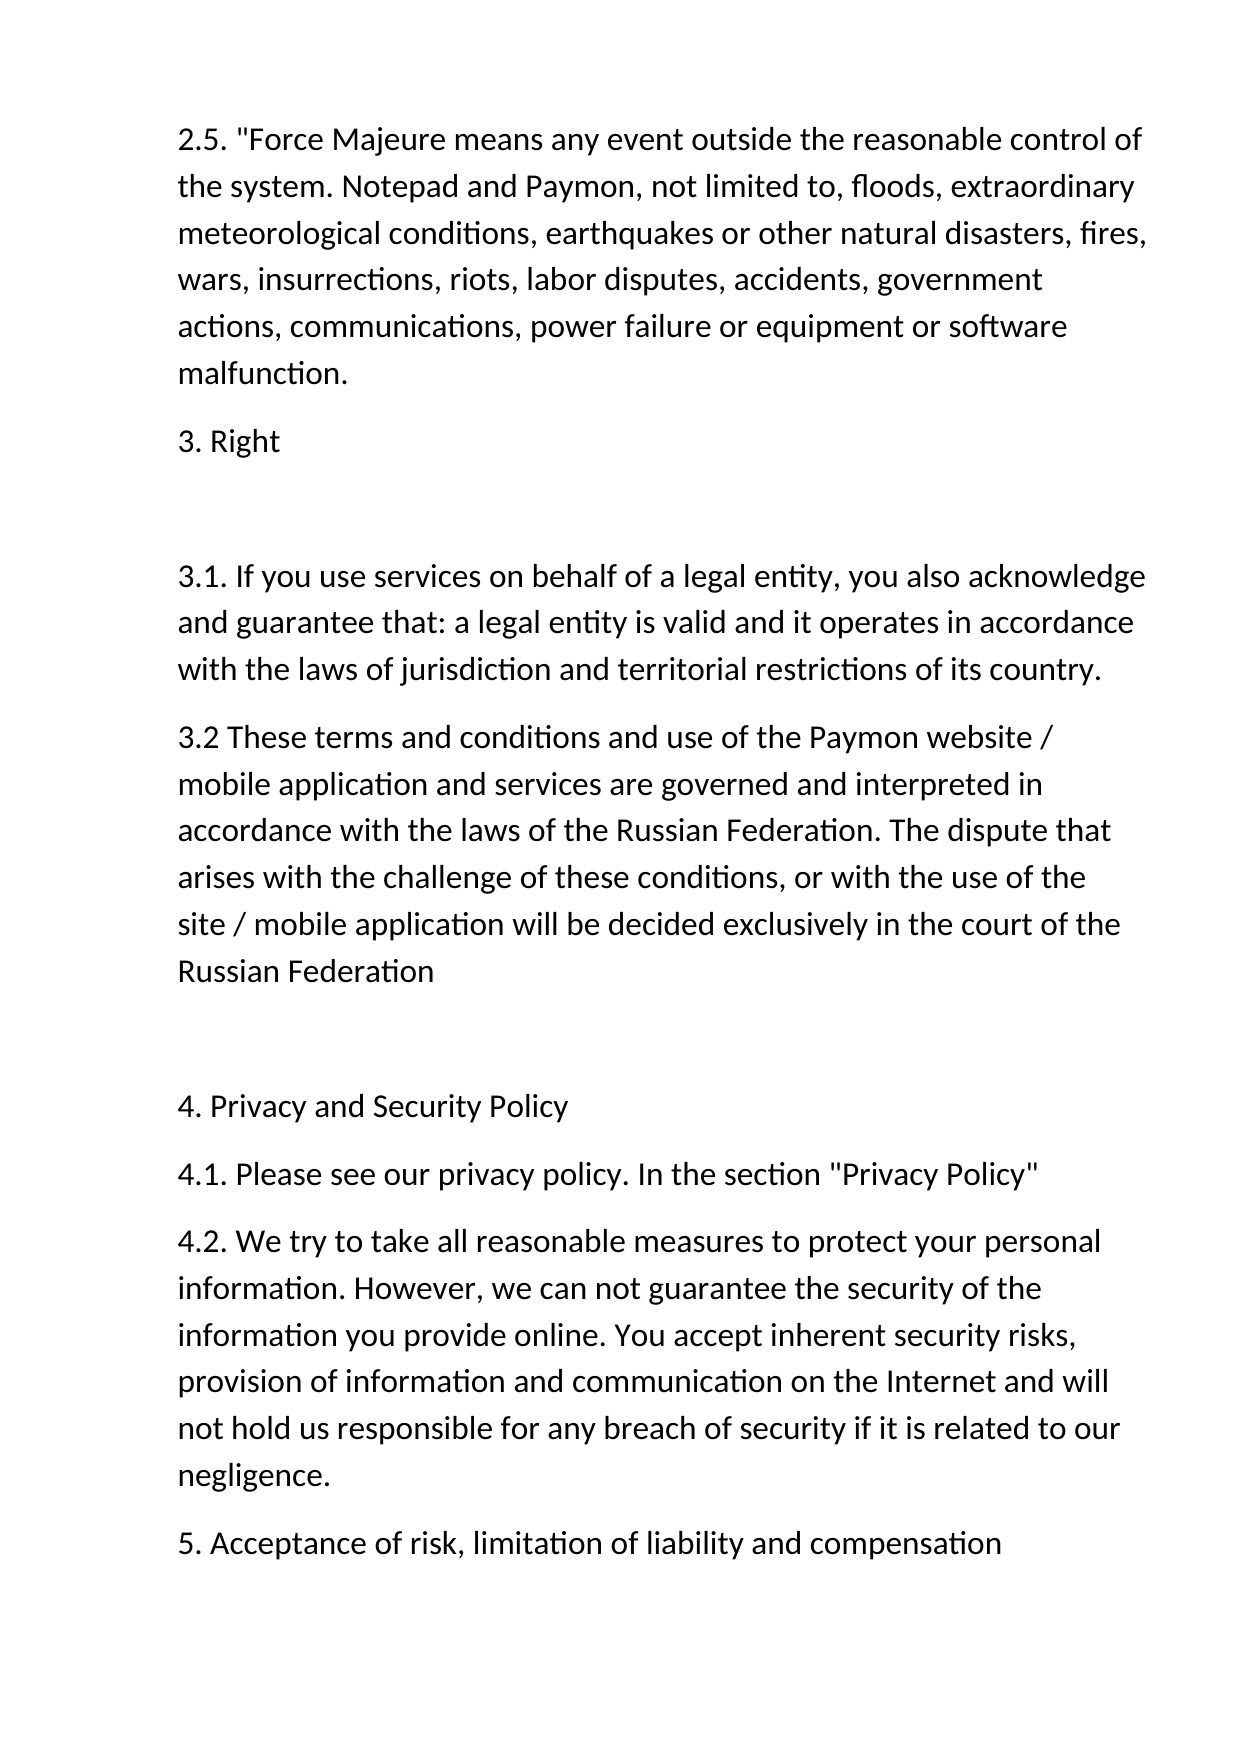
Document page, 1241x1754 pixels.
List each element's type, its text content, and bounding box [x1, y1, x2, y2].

text 4.1. Please see our privacy policy. In the section "Privacy Policy" [177, 1153, 1152, 1193]
text 2.5. "Force Majeure means any event outside the reasonable control of the system. Notepad and Paymon, not limited to, floods, extraordinary meteorological conditions, earthquakes or other natural disasters, fires, wars, insurrections, riots, labor disputes, accidents, government actions, communications, power failure or equipment or software malfunction. [177, 118, 1152, 393]
text 5. Acceptance of risk, limitation of liability and compensation [177, 1522, 1152, 1562]
text 3. Right [177, 419, 1152, 460]
text 4.2. We try to take all reasonable measures to protect your personal information. However, we can not guarantee the security of the information you provide online. You accept inherent security risks, provision of information and communication on the Internet and will not hold us responsible for any breach of security if it is related to our negligence. [177, 1220, 1152, 1495]
text 3.2 These terms and conditions and use of the Paymon website / mobile application and services are governed and interpreted in accordance with the laws of the Russian Federation. The dispute that arises with the challenge of these conditions, or with the use of the site / mobile application will be decided exclusively in the court of the Russian Federation [177, 716, 1152, 991]
text 3.1. If you use services on behalf of a legal entity, you also acknowledge and guarantee that: a legal entity is valid and it operates in accordance with the laws of jurisdiction and territorial restrictions of its country. [177, 555, 1152, 689]
text 4. Privacy and Security Policy [177, 1085, 1152, 1126]
